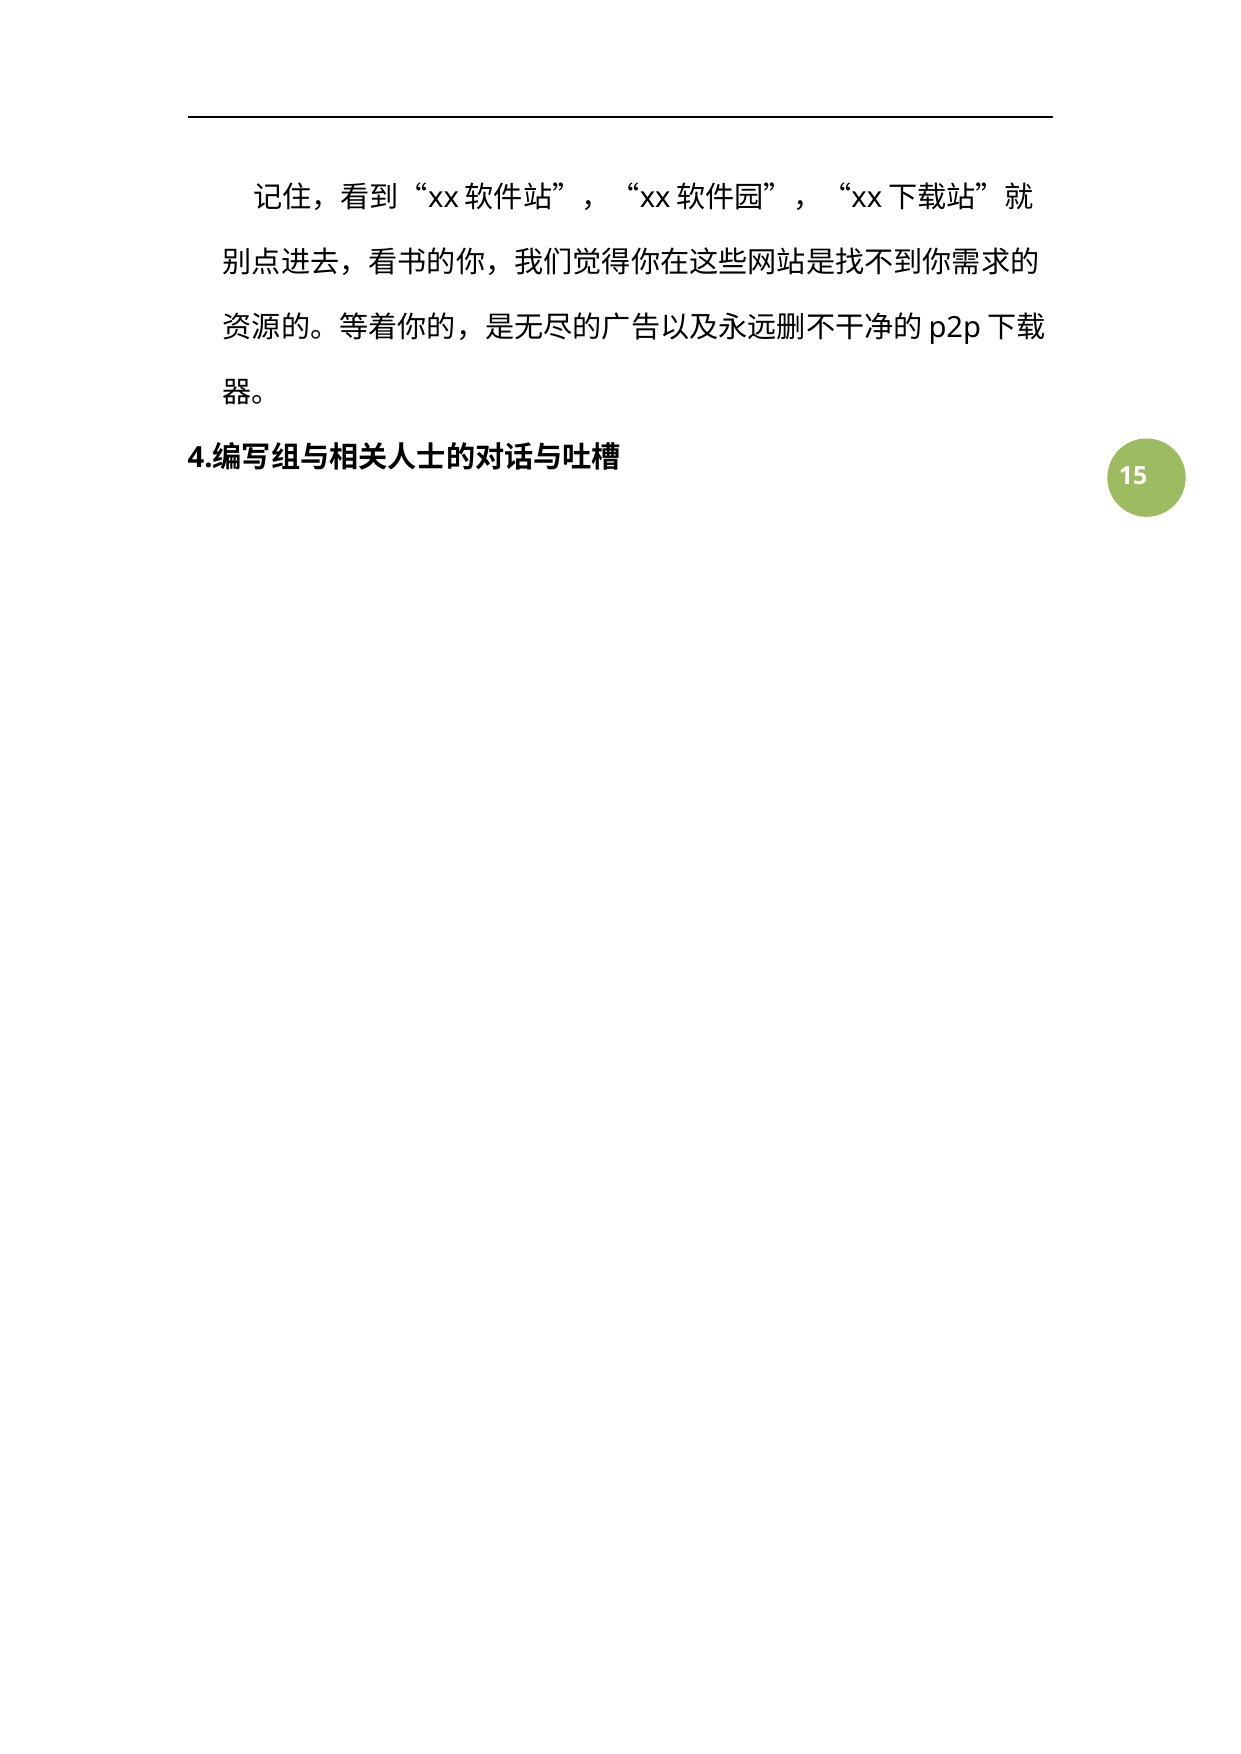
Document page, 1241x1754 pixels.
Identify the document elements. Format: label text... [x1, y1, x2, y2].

text 4.编写组与相关人士的对话与吐槽 [187, 422, 1053, 487]
list 记住，看到“xx软件站”，“xx软件园”，“xx下载站”就别点进去，看书的你，我们觉得你在这些网站是找不到你需求的资源的。等着你的，是无尽的广告以及永远删不干净的p2p下载器。 [222, 162, 1053, 422]
